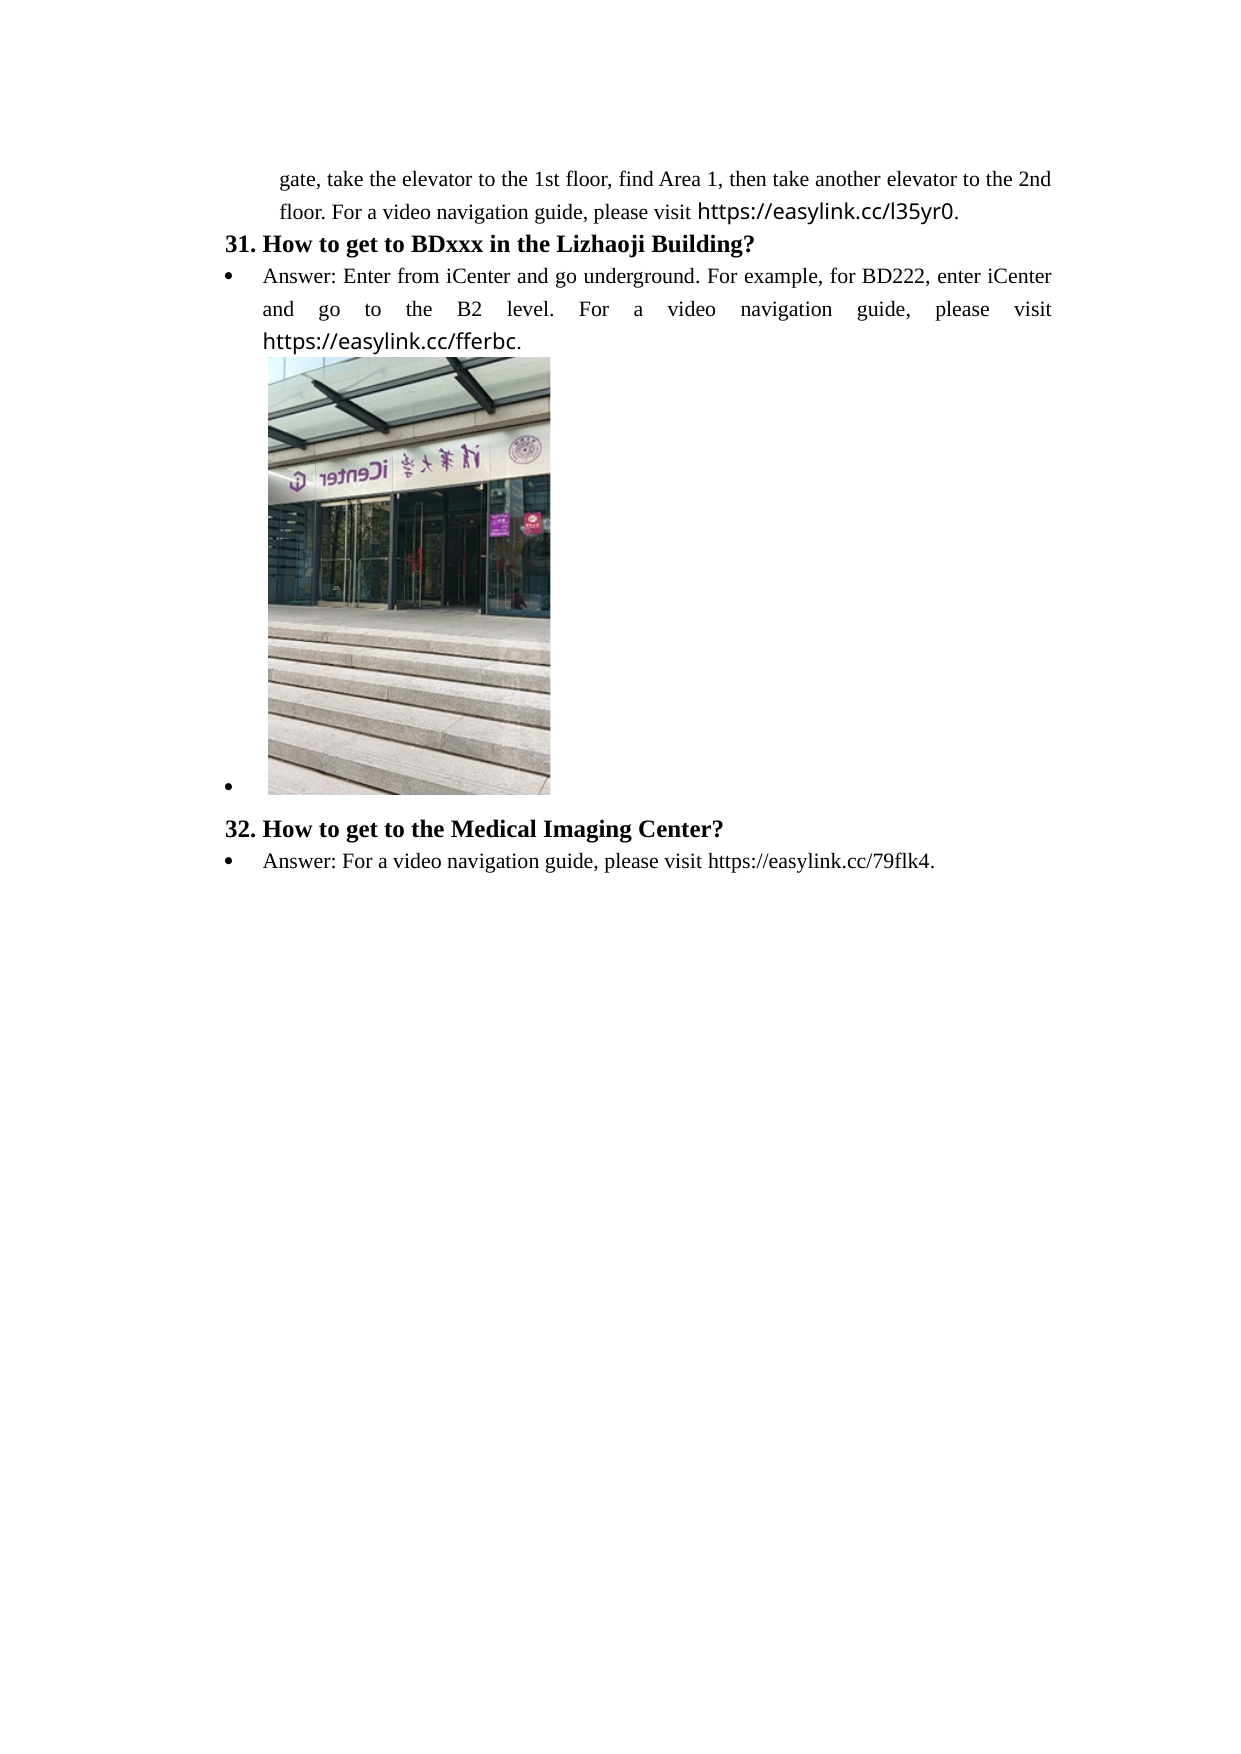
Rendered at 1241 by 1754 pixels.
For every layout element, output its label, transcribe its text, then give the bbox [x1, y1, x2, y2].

list Answer: For a video navigation guide, please visit https://easylink.cc/79flk4. [225, 844, 1053, 877]
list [233, 162, 1053, 227]
picture [268, 357, 551, 795]
list How to get to BDxxx in the Lizhaoji Building? [225, 227, 1053, 259]
list Answer: Enter from iCenter and go underground. For example, for BD222, enter iCenter and go to the B2 level. For a video navigation guide, please visit https://easylink.cc/fferbc. [225, 259, 1053, 357]
list How to get to the Medical Imaging Center? [225, 812, 1053, 844]
